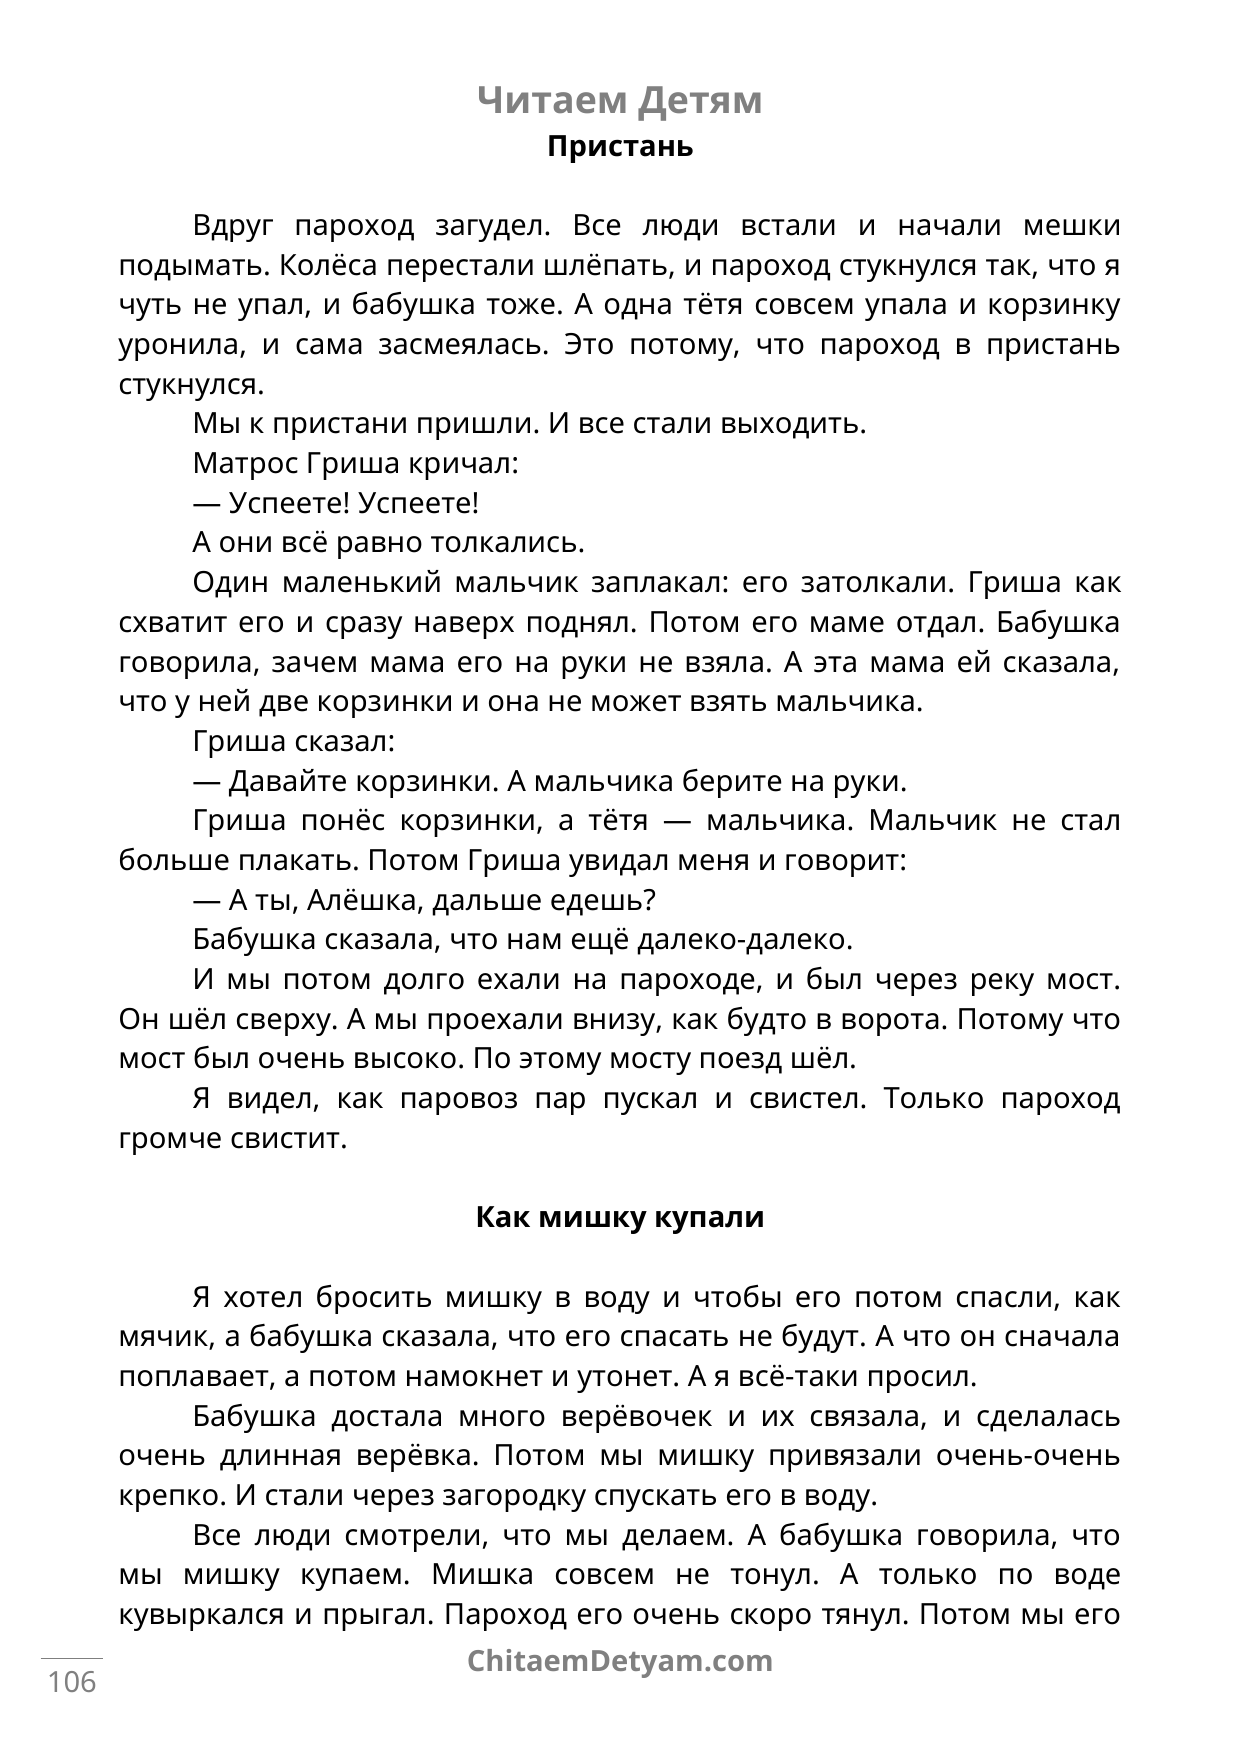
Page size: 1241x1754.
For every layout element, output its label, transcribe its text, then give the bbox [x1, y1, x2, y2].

text Я хотел бросить мишку в воду и чтобы его потом спасли, как мячик, а бабушка сказала, что его спасать не будут. А что он сначала поплавает, а потом намокнет и утонет. А я всё-таки просил. [118, 1276, 1122, 1395]
text Мы к пристани пришли. И все стали выходить. [118, 403, 1122, 442]
text Гриша понёс корзинки, а тётя — мальчика. Мальчик не стал больше плакать. Потом Гриша увидал меня и говорит: [118, 799, 1122, 879]
text Вдруг пароход загудел. Все люди встали и начали мешки подымать. Колёса перестали шлёпать, и пароход стукнулся так, что я чуть не упал, и бабушка тоже. А одна тётя совсем упала и корзинку уронила, и сама засмеялась. Это потому, что пароход в пристань стукнулся. [118, 204, 1122, 403]
text Матрос Гриша кричал: [118, 442, 1122, 482]
text — Успеете! Успеете! [118, 482, 1122, 522]
text Гриша сказал: [118, 720, 1122, 760]
subtitle Пристань [118, 125, 1122, 164]
text А они всё равно толкались. [118, 522, 1122, 561]
text Я видел, как паровоз пар пускал и свистел. Только пароход громче свистит. [118, 1077, 1122, 1157]
text Бабушка достала много верёвочек и их связала, и сделалась очень длинная верёвка. Потом мы мишку привязали очень-очень крепко. И стали через загородку спускать его в воду. [118, 1395, 1122, 1514]
text И мы потом долго ехали на пароходе, и был через реку мост. Он шёл сверху. А мы проехали внизу, как будто в ворота. Потому что мост был очень высоко. По этому мосту поезд шёл. [118, 958, 1122, 1077]
text — А ты, Алёшка, дальше едешь? [118, 879, 1122, 919]
text Бабушка сказала, что нам ещё далеко-далеко. [118, 919, 1122, 958]
text — Давайте корзинки. А мальчика берите на руки. [118, 760, 1122, 799]
text Один маленький мальчик заплакал: его затолкали. Гриша как схватит его и сразу наверх поднял. Потом его маме отдал. Бабушка говорила, зачем мама его на руки не взяла. А эта мама ей сказала, что у ней две корзинки и она не может взять мальчика. [118, 561, 1122, 720]
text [118, 1514, 1122, 1633]
subtitle Как мишку купали [118, 1196, 1122, 1236]
